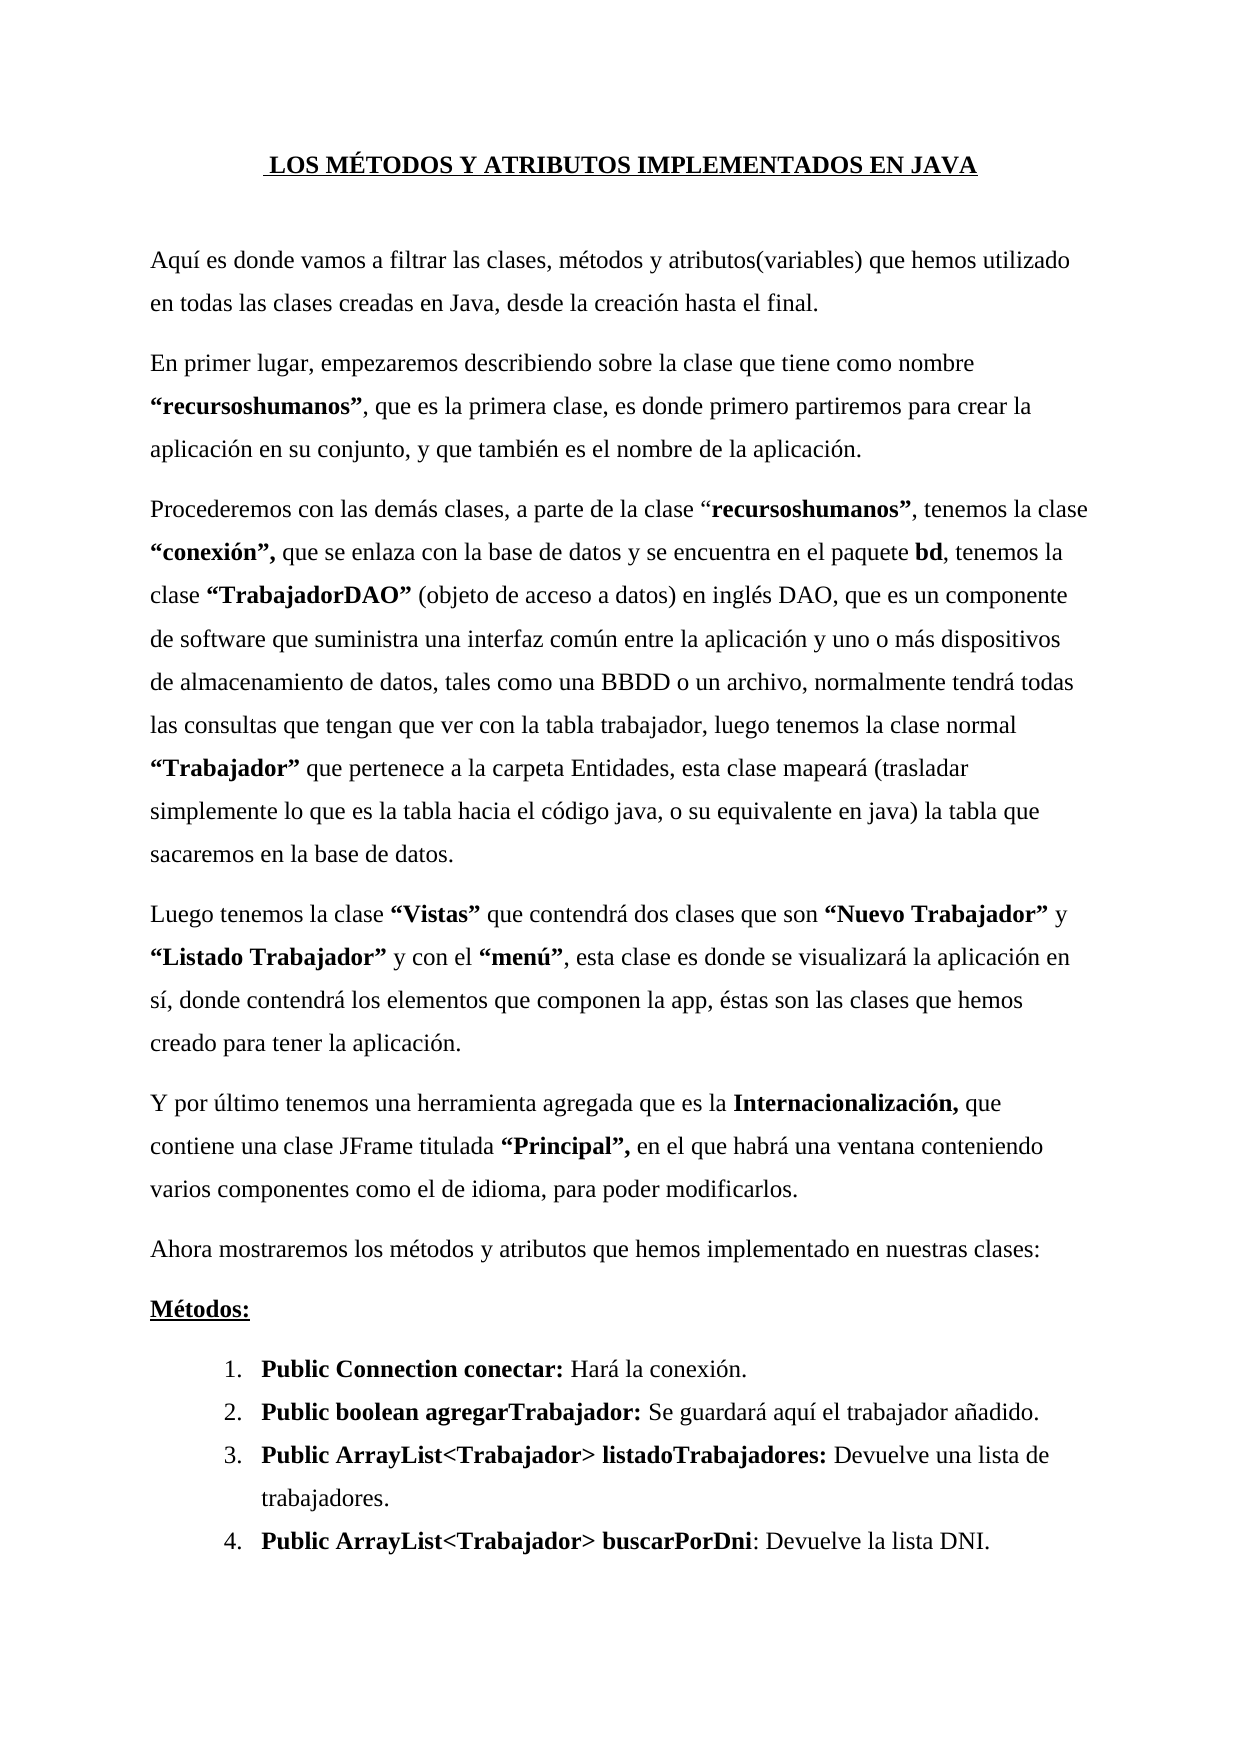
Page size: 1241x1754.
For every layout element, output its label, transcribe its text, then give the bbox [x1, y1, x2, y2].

text LOS MÉTODOS Y ATRIBUTOS IMPLEMENTADOS EN JAVA [150, 150, 1090, 179]
text En primer lugar, empezaremos describiendo sobre la clase que tiene como nombre “recursoshumanos”, que es la primera clase, es donde primero partiremos para crear la aplicación en su conjunto, y que también es el nombre de la aplicación. [150, 348, 1090, 463]
text Métodos: [150, 1294, 1090, 1323]
list Public boolean agregarTrabajador: Se guardará aquí el trabajador añadido. [224, 1397, 1090, 1426]
list Public ArrayList<Trabajador> buscarPorDni: Devuelve la lista DNI. [224, 1526, 1090, 1555]
text Procederemos con las demás clases, a parte de la clase “recursoshumanos”, tenemos la clase “conexión”, que se enlaza con la base de datos y se encuentra en el paquete bd, tenemos la clase “TrabajadorDAO” (objeto de acceso a datos) en inglés DAO, que es un componente de software que suministra una interfaz común entre la aplicación y uno o más dispositivos de almacenamiento de datos, tales como una BBDD o un archivo, normalmente tendrá todas las consultas que tengan que ver con la tabla trabajador, luego tenemos la clase normal “Trabajador” que pertenece a la carpeta Entidades, esta clase mapeará (trasladar simplemente lo que es la tabla hacia el código java, o su equivalente en java) la tabla que sacaremos en la base de datos. [150, 494, 1090, 868]
text Y por último tenemos una herramienta agregada que es la Internacionalización, que contiene una clase JFrame titulada “Principal”, en el que habrá una ventana conteniendo varios componentes como el de idioma, para poder modificarlos. [150, 1088, 1090, 1203]
list Public ArrayList<Trabajador> listadoTrabajadores: Devuelve una lista de trabajadores. [224, 1440, 1090, 1512]
text Aquí es donde vamos a filtrar las clases, métodos y atributos(variables) que hemos utilizado en todas las clases creadas en Java, desde la creación hasta el final. [150, 245, 1090, 317]
list Public Connection conectar: Hará la conexión. [224, 1354, 1090, 1383]
text Ahora mostraremos los métodos y atributos que hemos implementado en nuestras clases: [150, 1234, 1090, 1263]
text Luego tenemos la clase “Vistas” que contendrá dos clases que son “Nuevo Trabajador” y “Listado Trabajador” y con el “menú”, esta clase es donde se visualizará la aplicación en sí, donde contendrá los elementos que componen la app, éstas son las clases que hemos creado para tener la aplicación. [150, 899, 1090, 1057]
